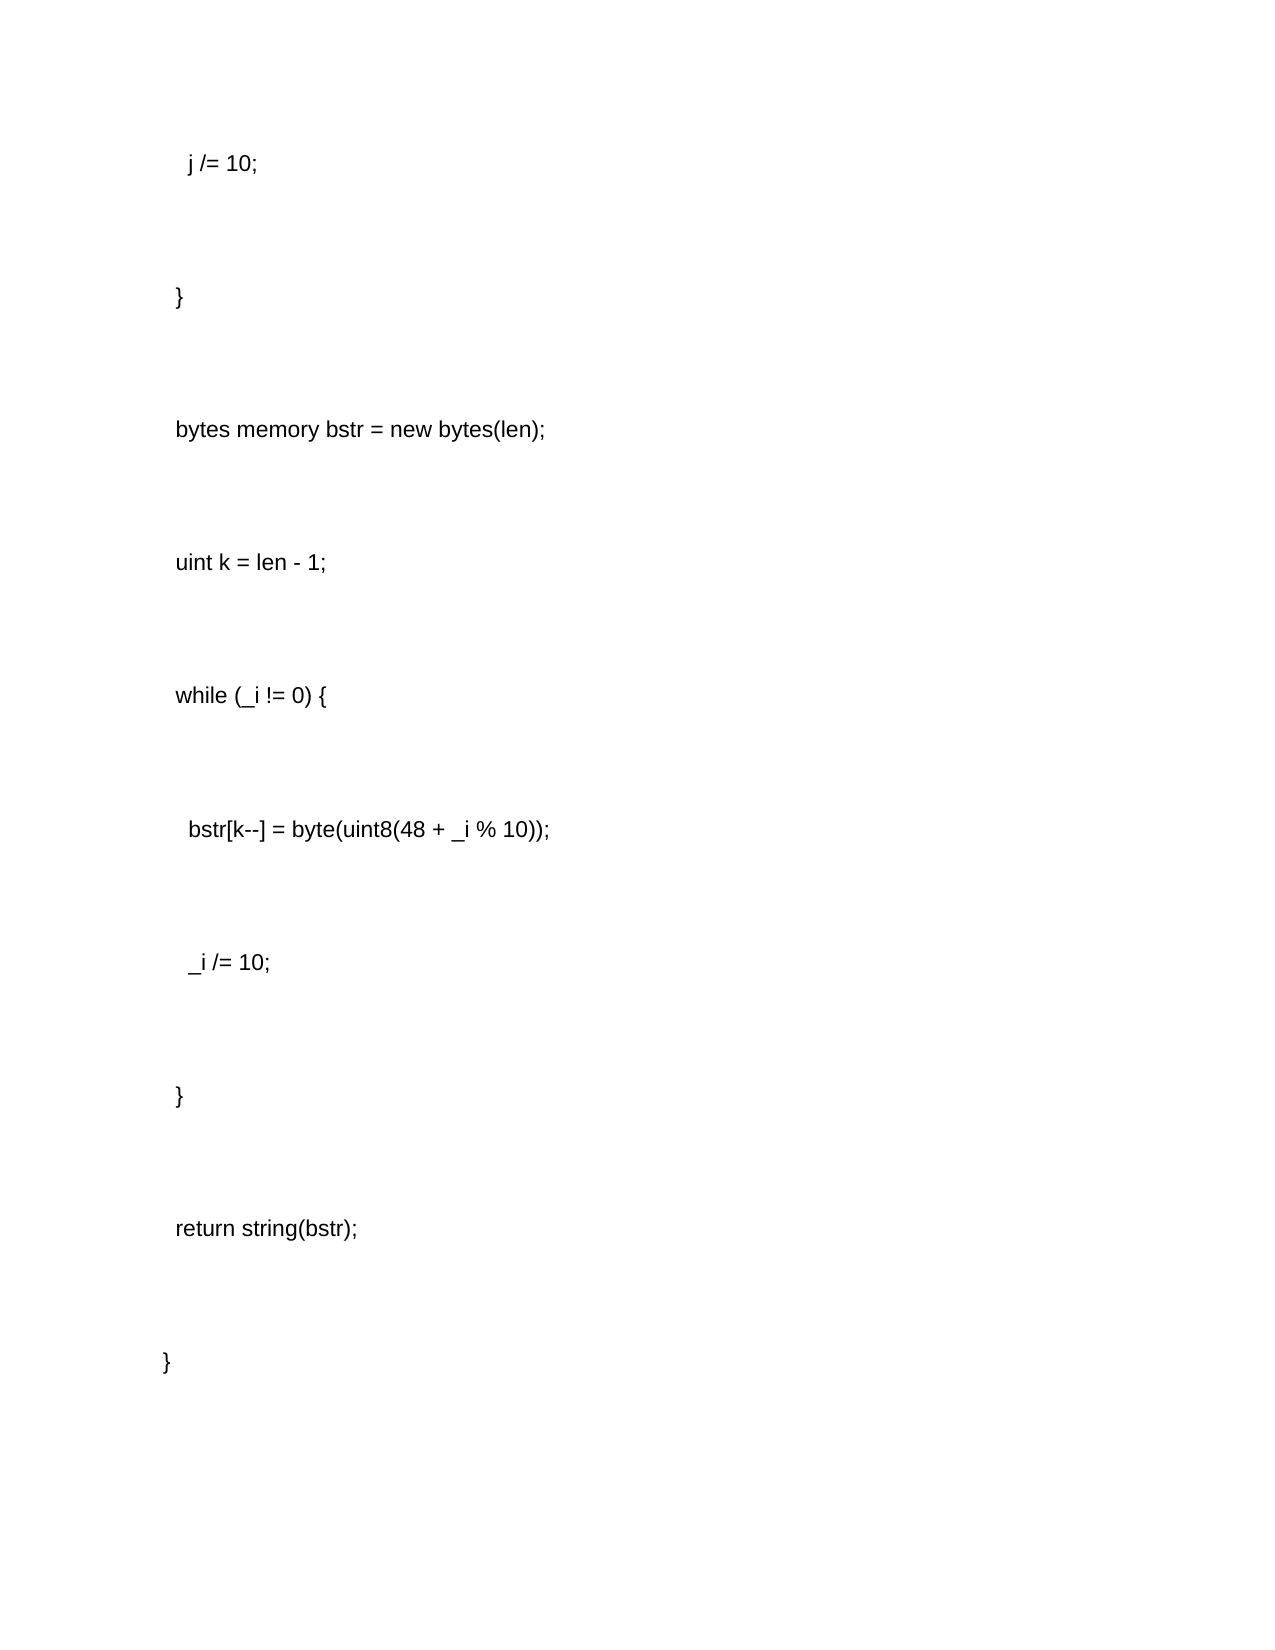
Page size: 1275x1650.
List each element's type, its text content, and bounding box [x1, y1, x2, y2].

text } [150, 1348, 1125, 1374]
text uint k = len - 1; [150, 549, 1125, 576]
text bytes memory bstr = new bytes(len); [150, 416, 1125, 443]
text while (_i != 0) { [150, 682, 1125, 709]
text _i /= 10; [150, 949, 1125, 975]
text j /= 10; [150, 150, 1125, 176]
text } [150, 283, 1125, 309]
text bstr[k--] = byte(uint8(48 + _i % 10)); [150, 816, 1125, 842]
text return string(bstr); [150, 1215, 1125, 1241]
text } [150, 1082, 1125, 1108]
